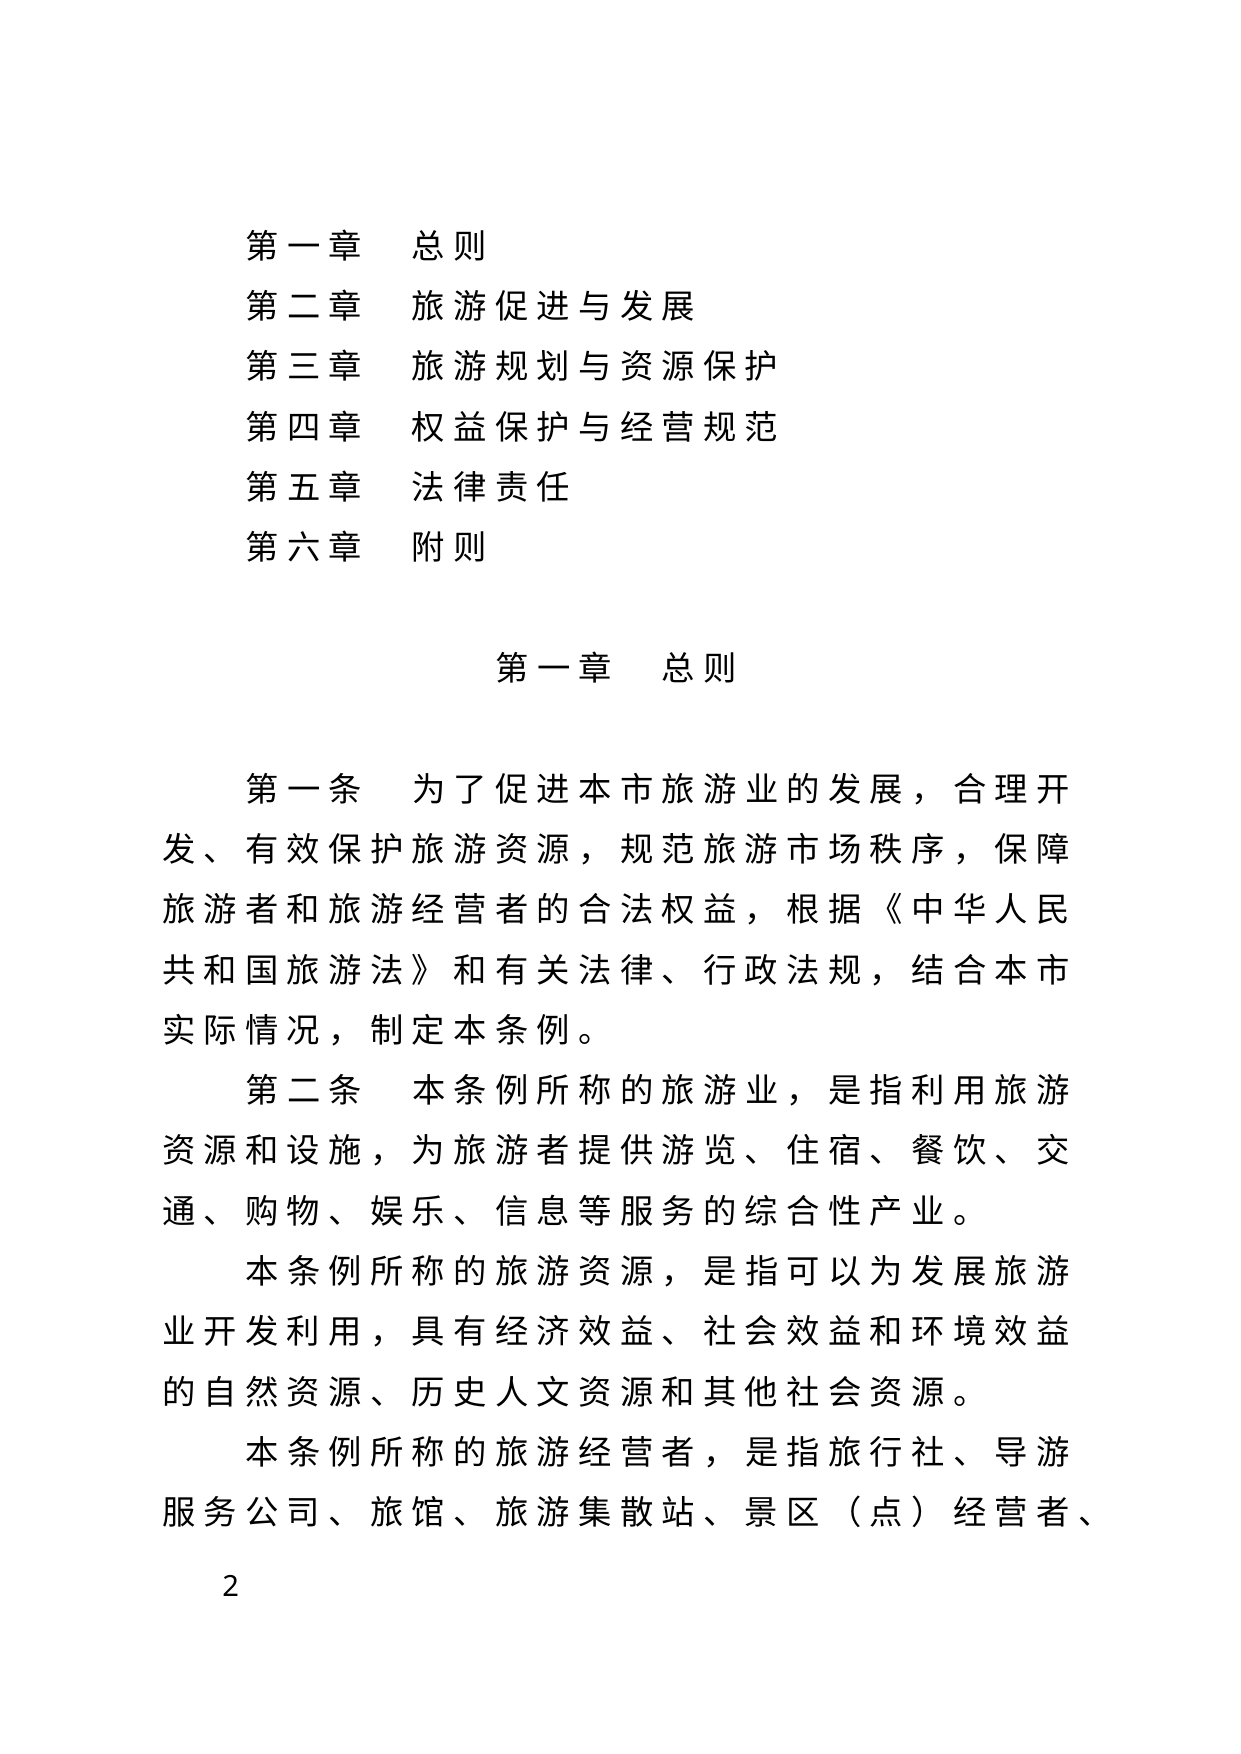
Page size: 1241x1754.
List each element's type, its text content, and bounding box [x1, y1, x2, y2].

text 第二章 旅游促进与发展 [162, 274, 1078, 334]
text 第六章 附则 [162, 515, 1078, 575]
text 第一章 总则 [162, 213, 1078, 274]
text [162, 1420, 1078, 1540]
text 第一章 总则 [162, 636, 1078, 696]
text 第三章 旅游规划与资源保护 [162, 334, 1078, 394]
text 第一条 为了促进本市旅游业的发展，合理开发、有效保护旅游资源，规范旅游市场秩序，保障旅游者和旅游经营者的合法权益，根据《中华人民共和国旅游法》和有关法律、行政法规，结合本市实际情况，制定本条例。 [162, 756, 1078, 1058]
text 第四章 权益保护与经营规范 [162, 394, 1078, 455]
text 本条例所称的旅游资源，是指可以为发展旅游业开发利用，具有经济效益、社会效益和环境效益的自然资源、历史人文资源和其他社会资源。 [162, 1239, 1078, 1420]
text 第五章 法律责任 [162, 455, 1078, 515]
text 第二条 本条例所称的旅游业，是指利用旅游资源和设施，为旅游者提供游览、住宿、餐饮、交通、购物、娱乐、信息等服务的综合性产业。 [162, 1058, 1078, 1239]
